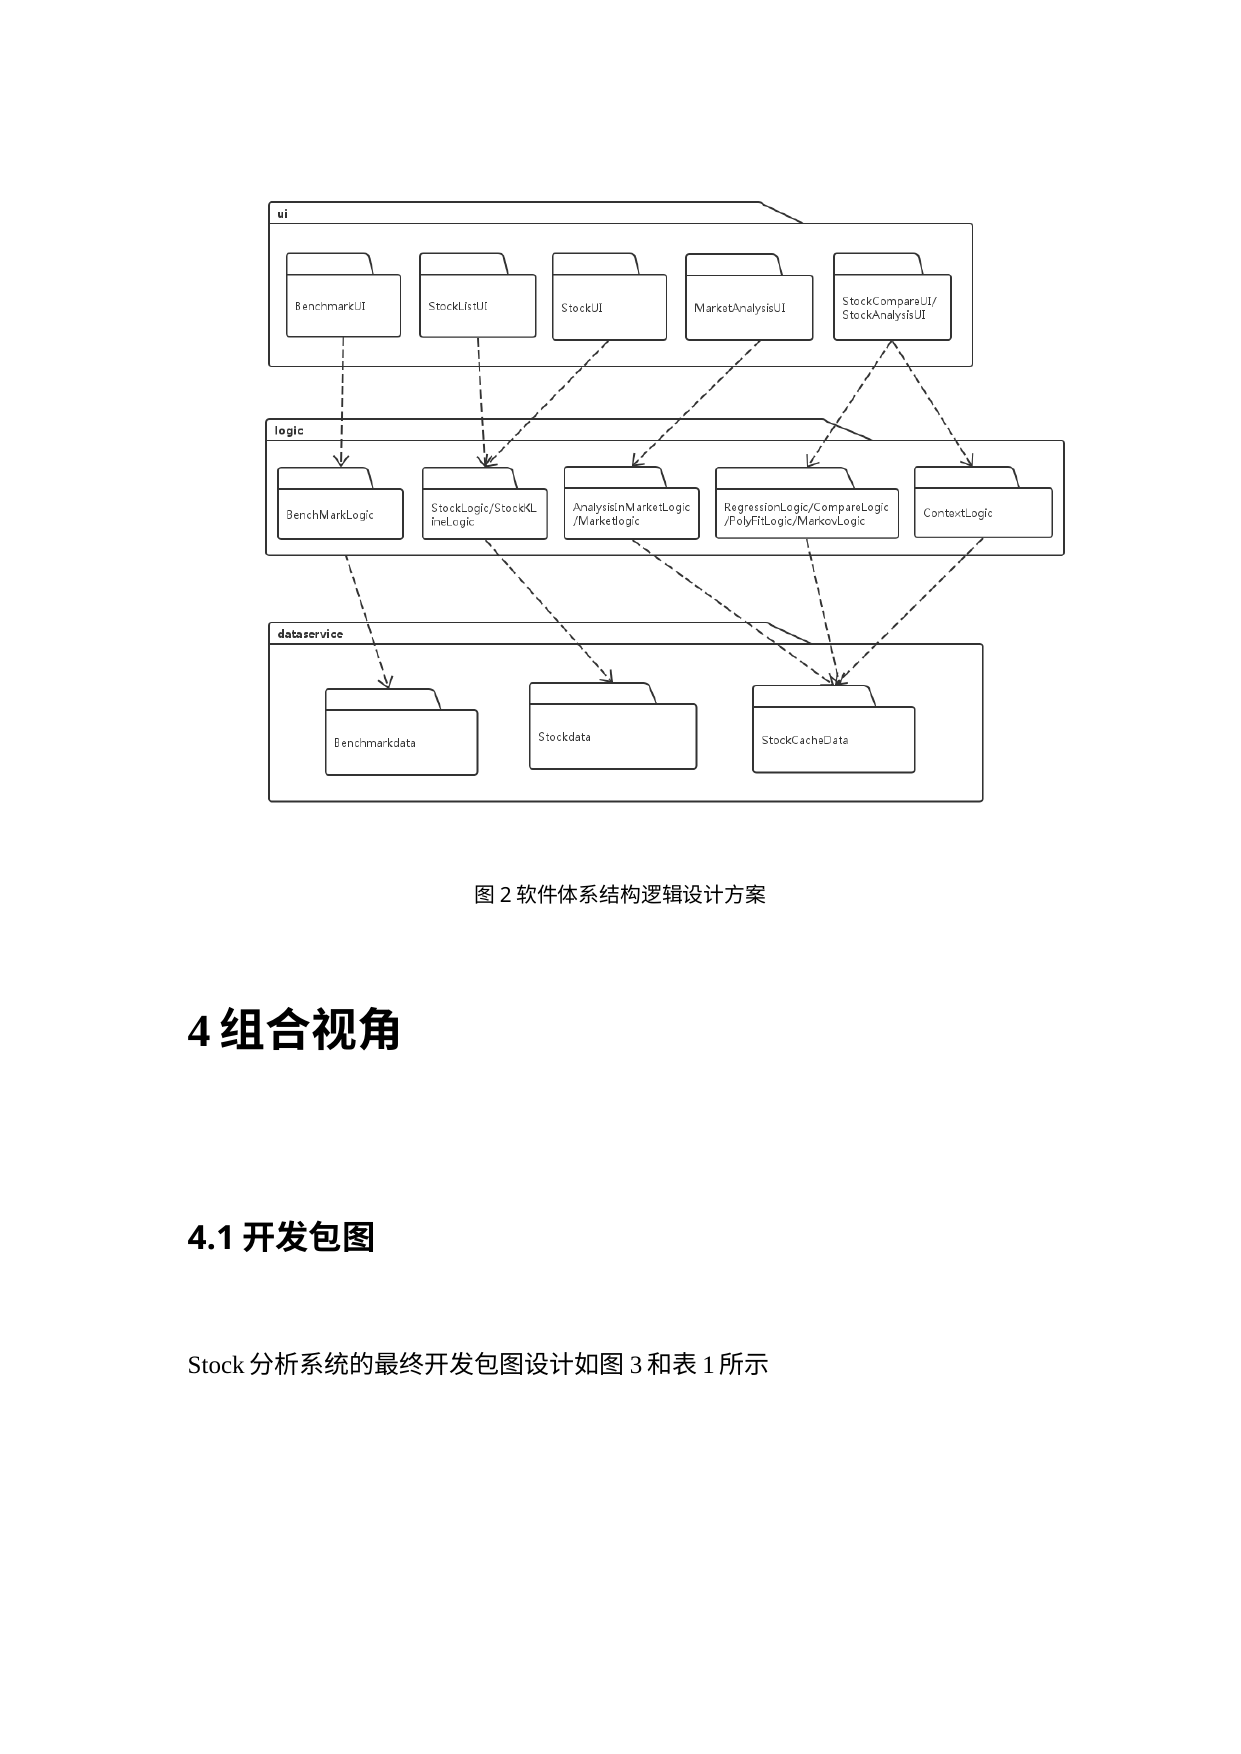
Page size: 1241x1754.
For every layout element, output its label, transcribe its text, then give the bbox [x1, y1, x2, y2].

text Stock分析系统的最终开发包图设计如图3和表1所示 [187, 1330, 1053, 1395]
text 图 2 软件体系结构逻辑设计方案 [187, 877, 1053, 909]
subtitle 4组合视角 [187, 977, 1053, 1075]
picture [225, 162, 1091, 828]
subtitle 4.1开发包图 [187, 1203, 1053, 1268]
